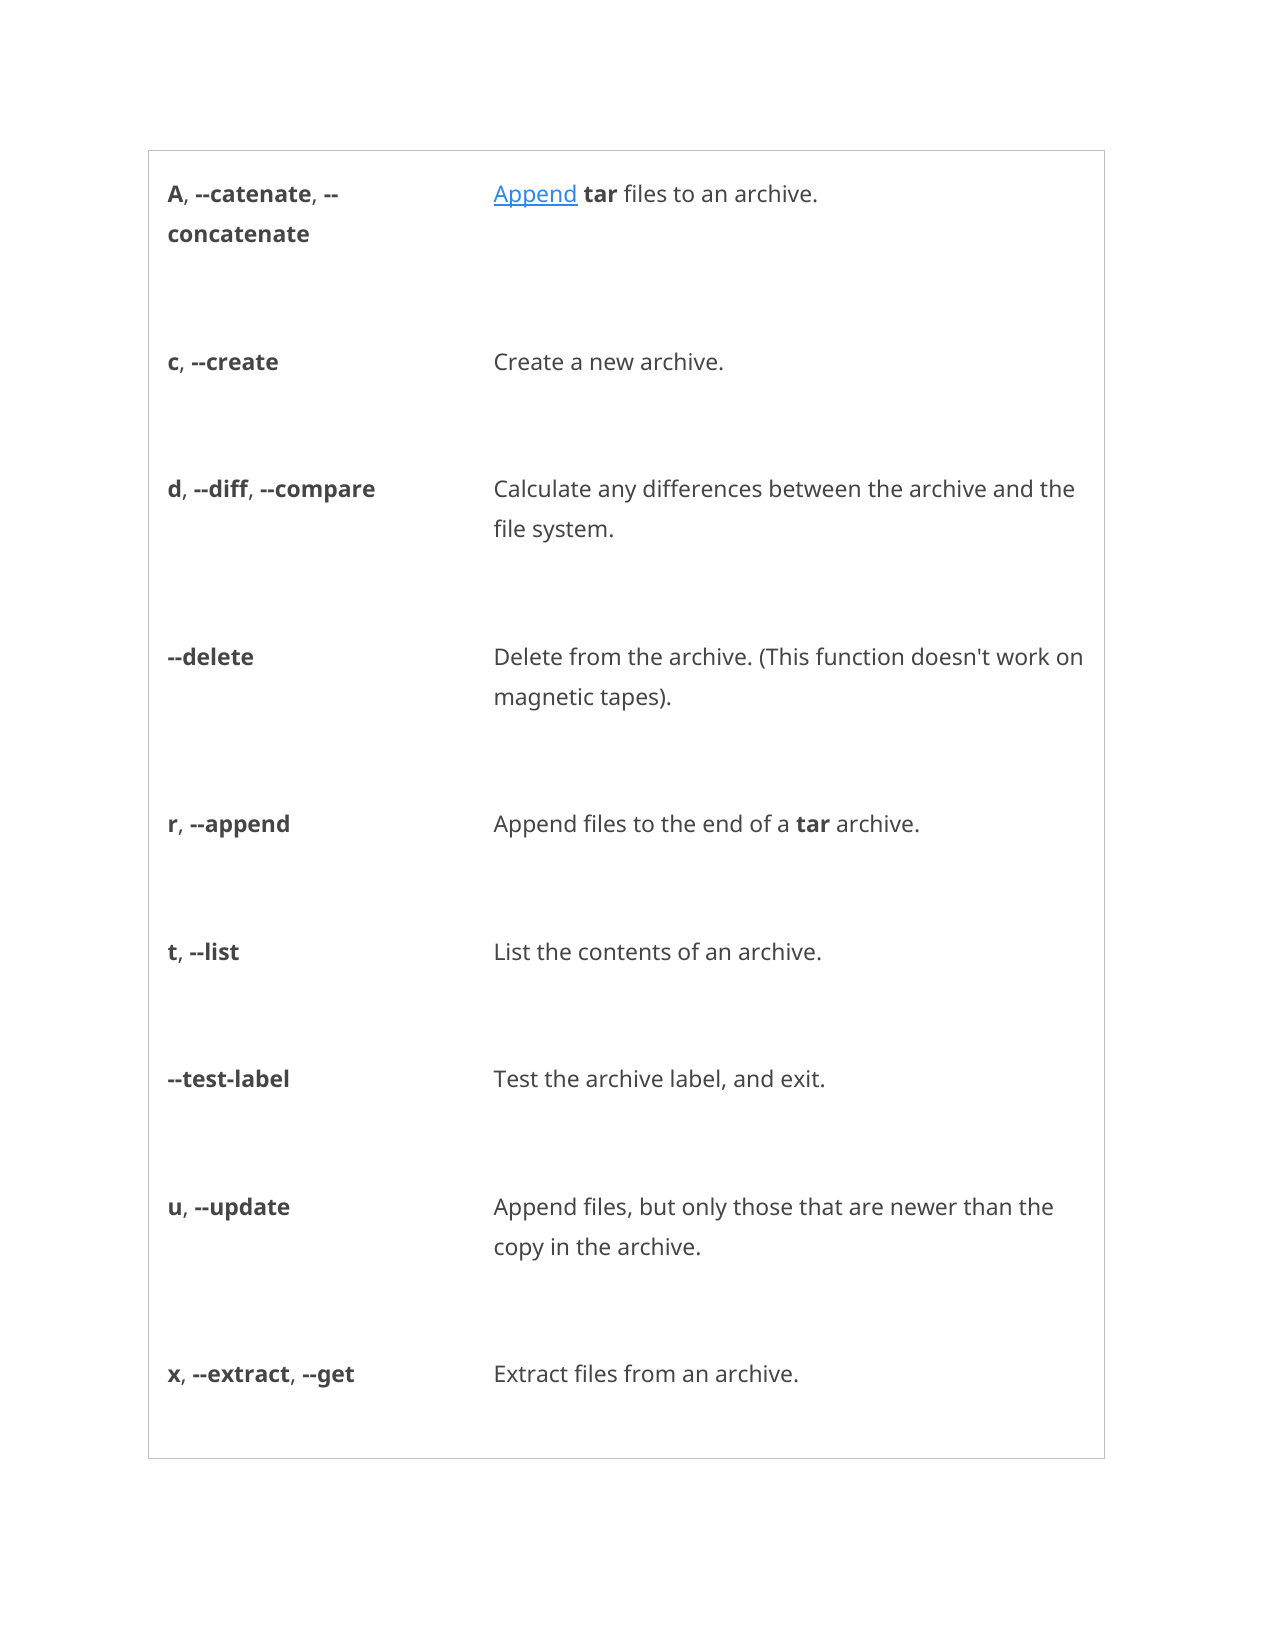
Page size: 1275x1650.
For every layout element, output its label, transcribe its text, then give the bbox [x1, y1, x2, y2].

table_header Append tar files to an archive. [475, 151, 1104, 318]
table_cell Create a new archive. [475, 318, 1104, 446]
table_cell --test-label [149, 1036, 474, 1163]
table_cell u, --update [149, 1163, 474, 1331]
table_cell d, --diff, --compare [149, 446, 474, 613]
table_cell Test the archive label, and exit. [475, 1036, 1104, 1163]
table_cell x, --extract, --get [149, 1331, 474, 1458]
table_cell Calculate any differences between the archive and the file system. [475, 446, 1104, 613]
table_cell Append files to the end of a tar archive. [475, 781, 1104, 908]
table_cell Extract files from an archive. [475, 1331, 1104, 1458]
table_cell c, --create [149, 318, 474, 446]
table_cell Delete from the archive. (This function doesn't work on magnetic tapes). [475, 613, 1104, 781]
table_cell Append files, but only those that are newer than the copy in the archive. [475, 1163, 1104, 1331]
table_cell List the contents of an archive. [475, 908, 1104, 1036]
table_header A, --catenate, --concatenate [149, 151, 474, 318]
table_cell --delete [149, 613, 474, 781]
table_cell t, --list [149, 908, 474, 1036]
table_cell r, --append [149, 781, 474, 908]
